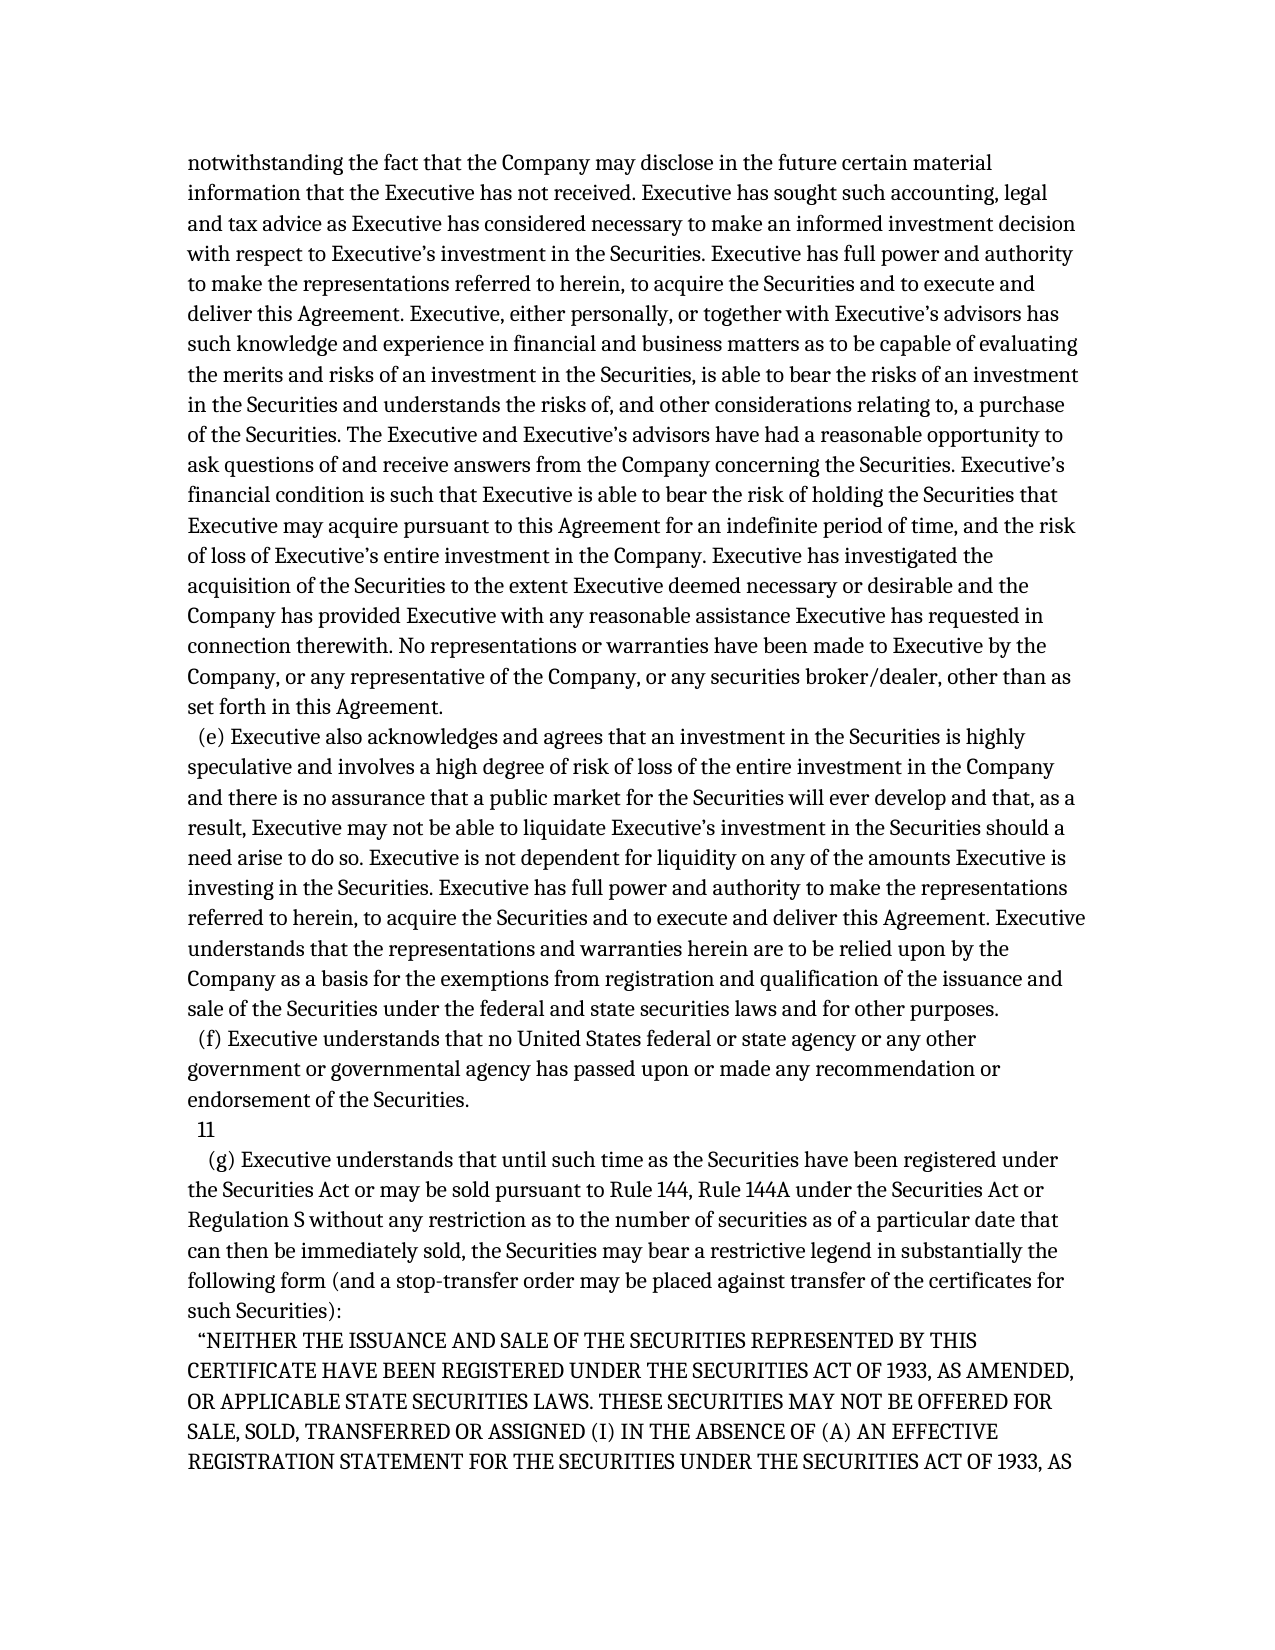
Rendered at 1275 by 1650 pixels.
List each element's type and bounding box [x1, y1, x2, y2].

text [187, 150, 1087, 1475]
